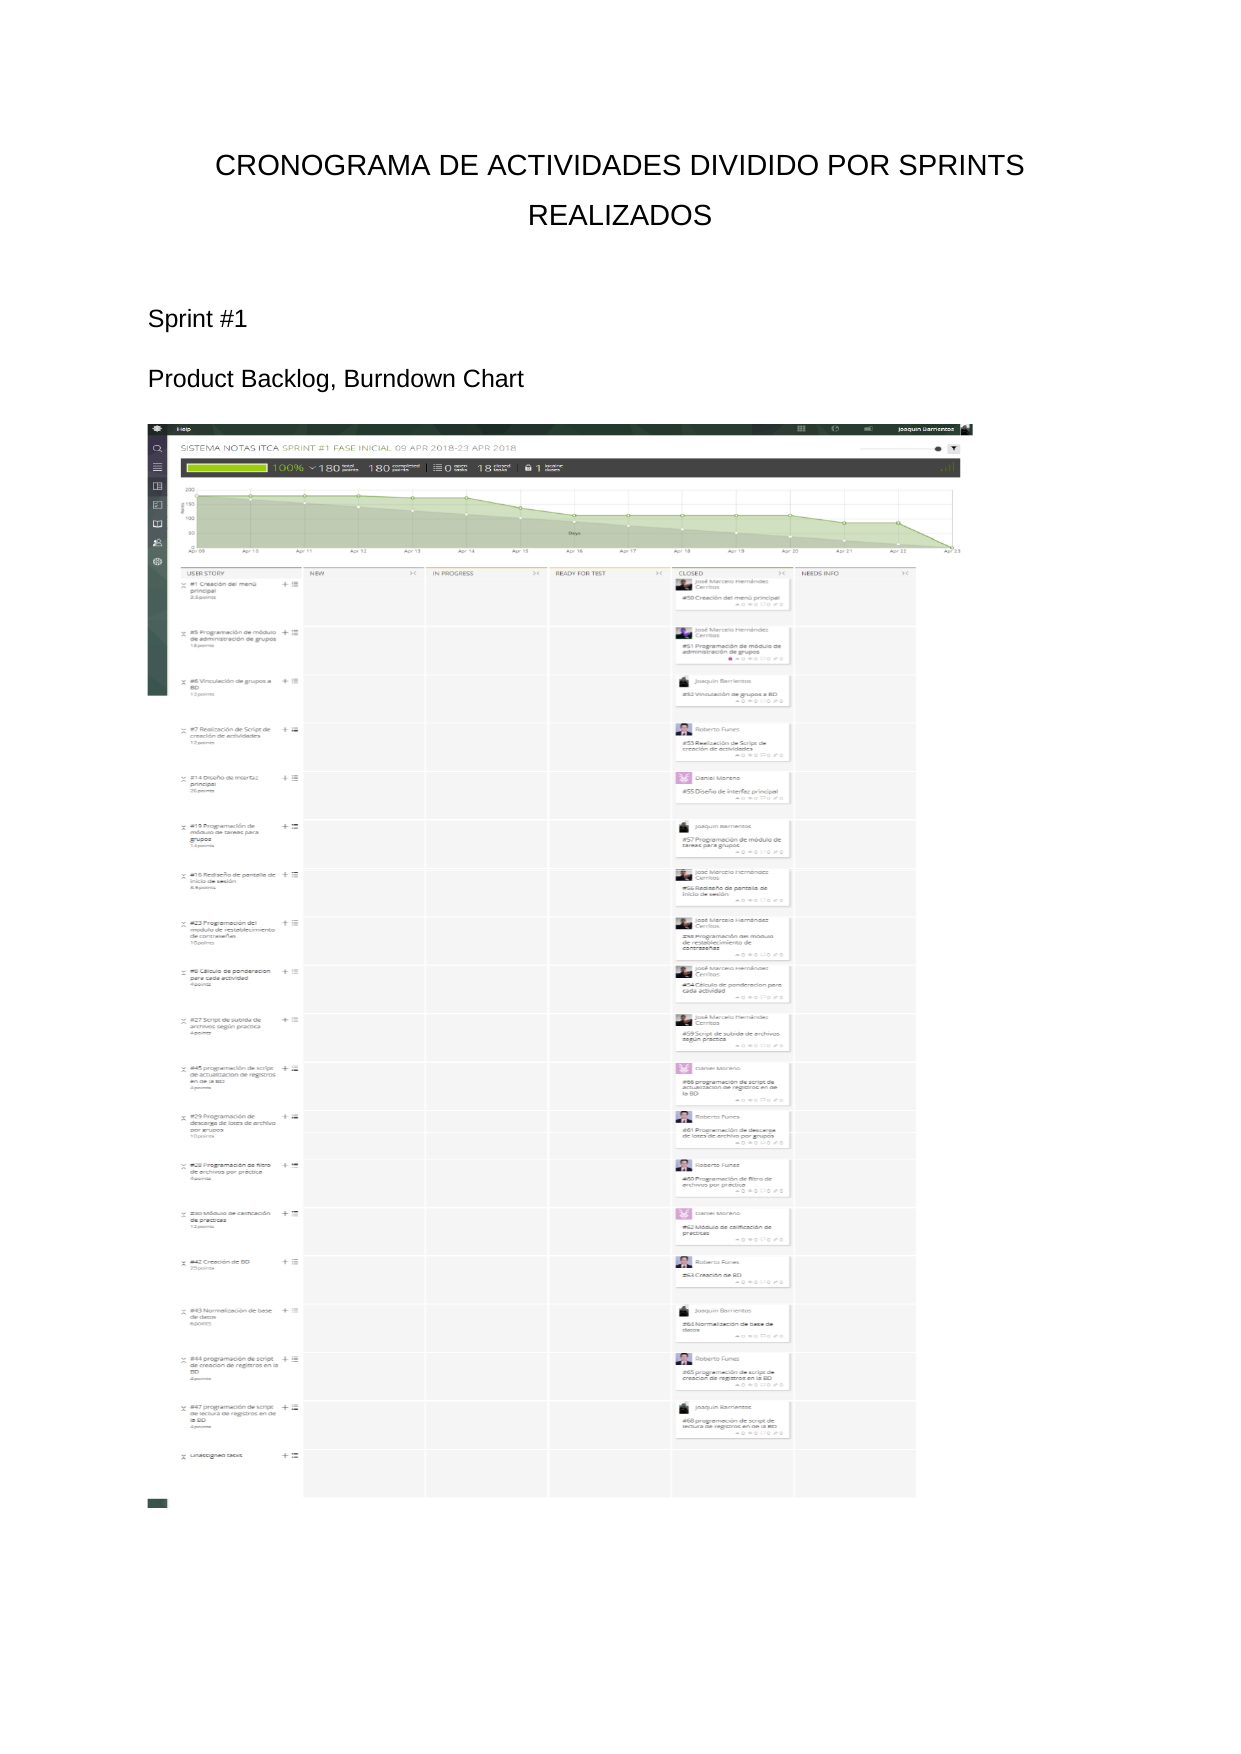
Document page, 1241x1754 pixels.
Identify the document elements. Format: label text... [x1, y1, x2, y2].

text Product Backlog, Burndown Chart [148, 364, 1092, 393]
picture [147, 424, 973, 1508]
subtitle CRONOGRAMA DE ACTIVIDADES DIVIDIDO POR SPRINTS REALIZADOS [148, 148, 1092, 232]
text Sprint #1 [148, 304, 1092, 333]
